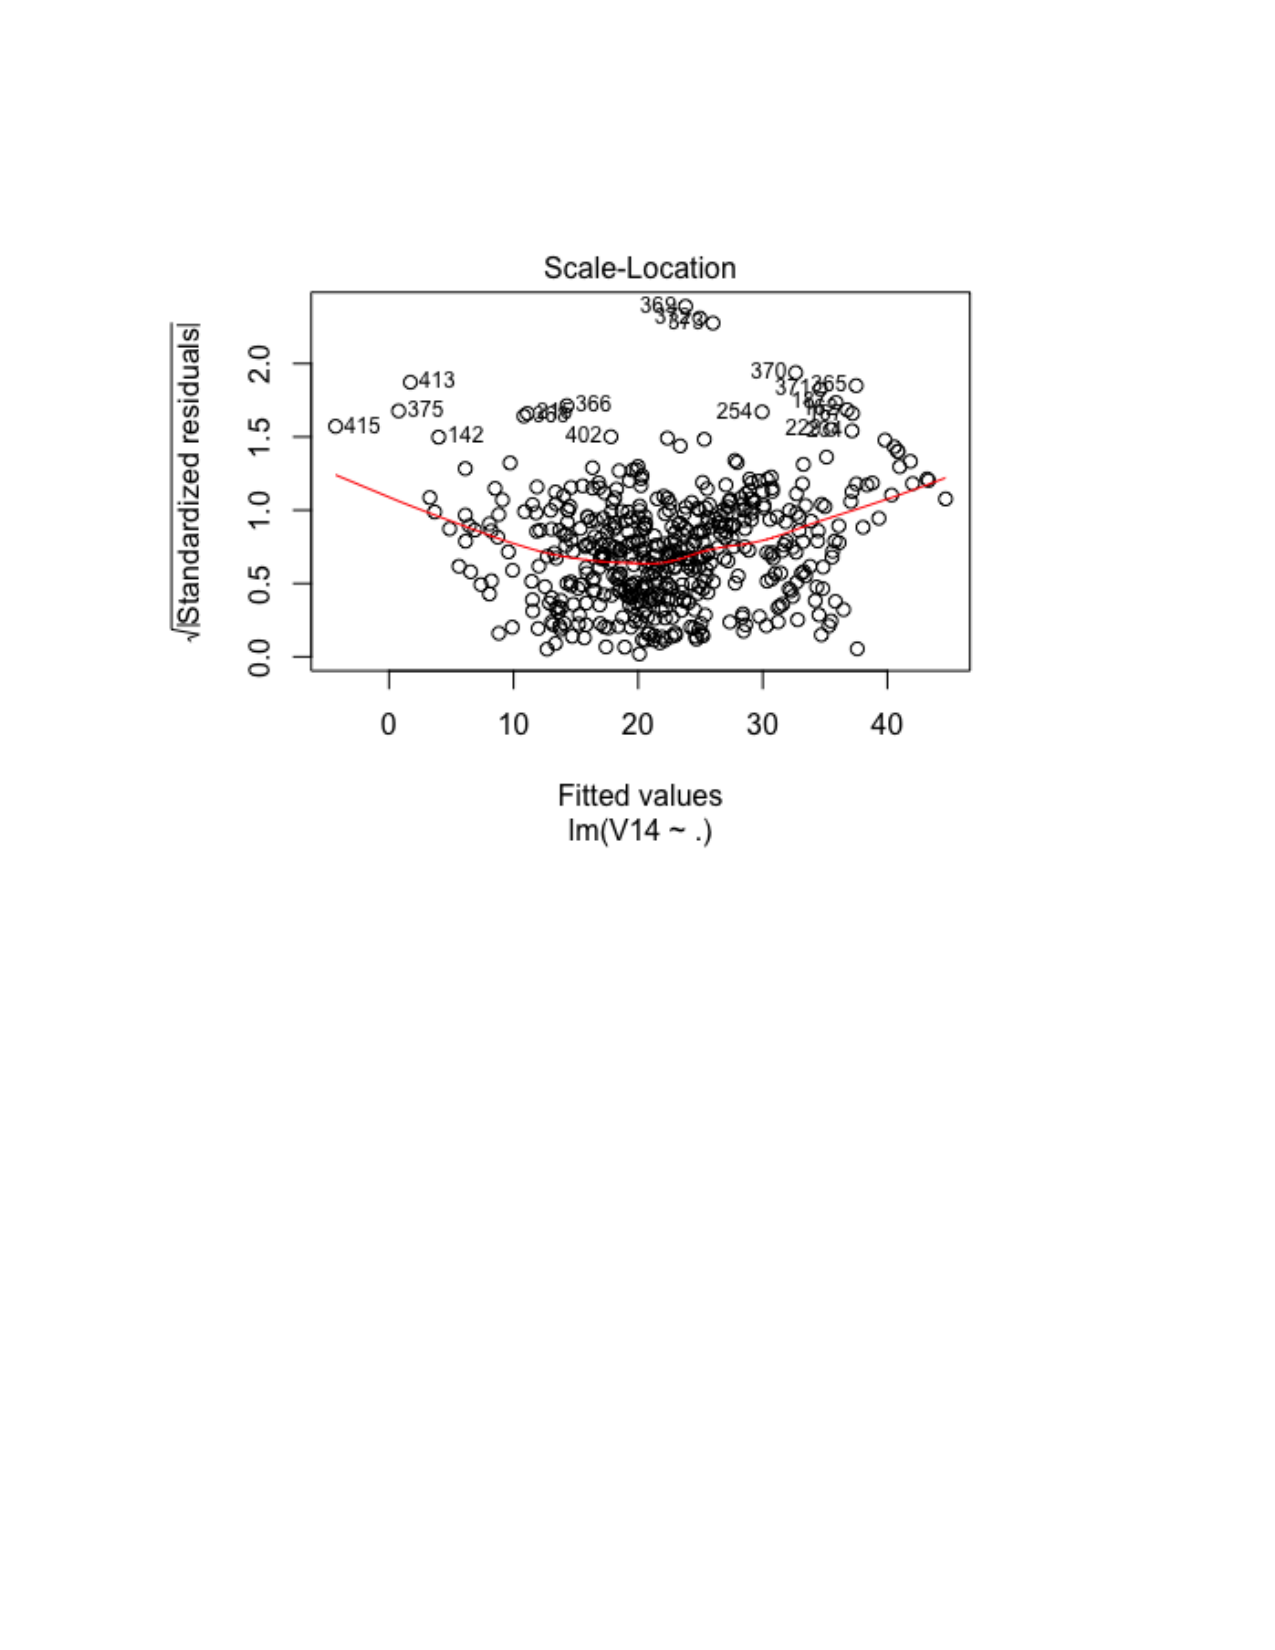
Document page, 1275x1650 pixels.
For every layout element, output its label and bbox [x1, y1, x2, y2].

picture [168, 150, 1044, 850]
